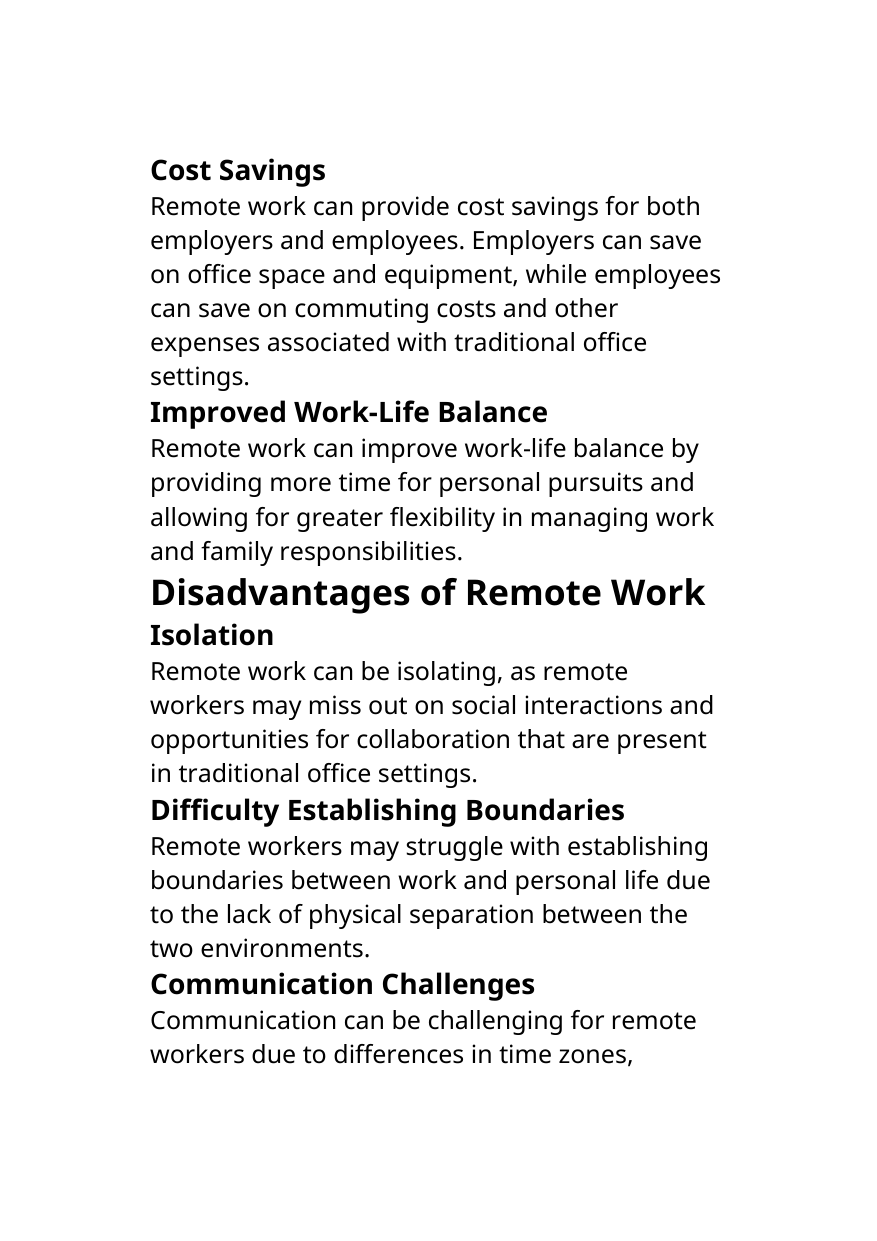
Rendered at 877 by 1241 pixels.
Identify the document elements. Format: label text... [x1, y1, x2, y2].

text Remote work can provide cost savings for both employers and employees. Employers can save on office space and equipment, while employees can save on commuting costs and other expenses associated with traditional office settings. [150, 188, 727, 393]
text Remote work can be isolating, as remote workers may miss out on social interactions and opportunities for collaboration that are present in traditional office settings. [150, 654, 727, 790]
text Remote work can improve work-life balance by providing more time for personal pursuits and allowing for greater flexibility in managing work and family responsibilities. [150, 431, 727, 567]
subtitle Isolation [150, 616, 727, 654]
subtitle Cost Savings [150, 150, 727, 188]
subtitle Disadvantages of Remote Work [150, 567, 727, 616]
subtitle Communication Challenges [150, 965, 727, 1003]
subtitle Improved Work-Life Balance [150, 393, 727, 431]
subtitle Difficulty Establishing Boundaries [150, 790, 727, 828]
text Remote workers may struggle with establishing boundaries between work and personal life due to the lack of physical separation between the two environments. [150, 828, 727, 965]
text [150, 1003, 727, 1071]
